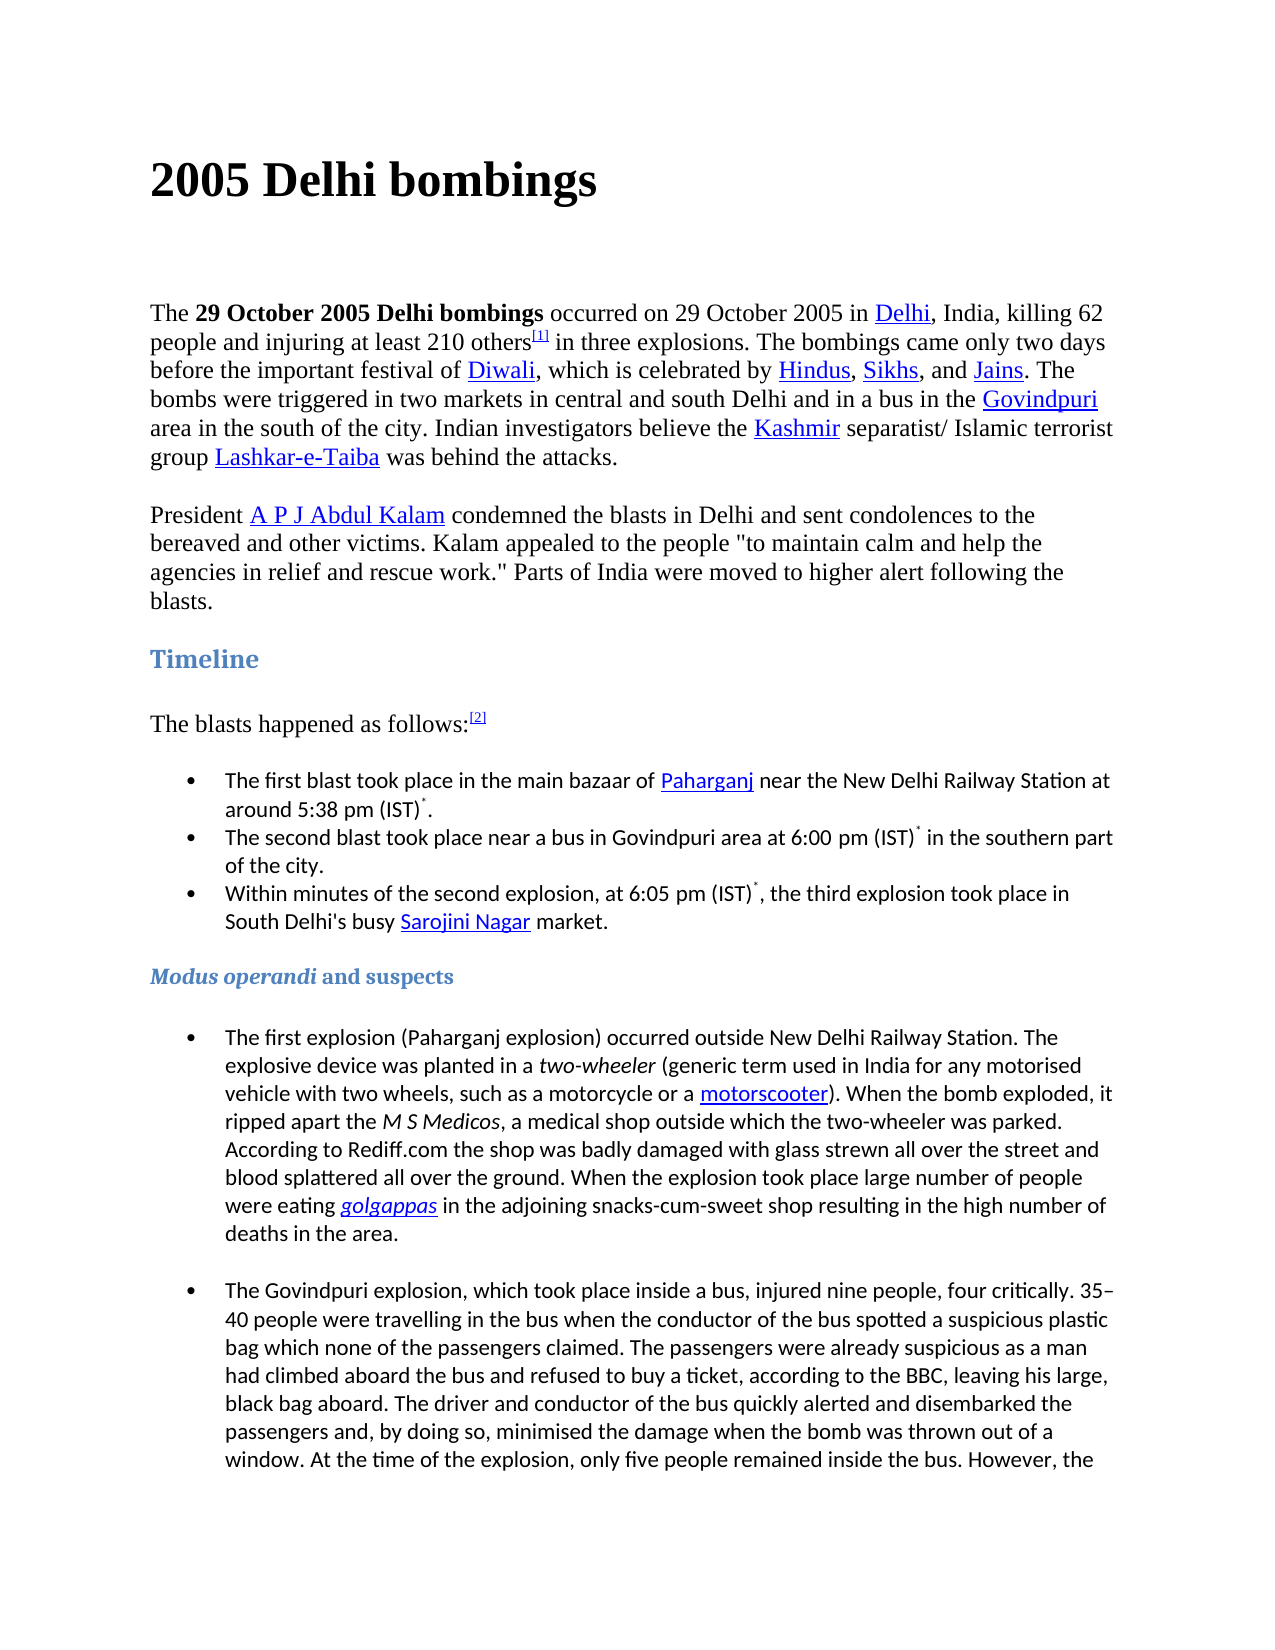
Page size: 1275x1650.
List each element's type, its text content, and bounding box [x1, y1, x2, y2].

text The 29 October 2005 Delhi bombings occurred on 29 October 2005 in Delhi, India, killing 62 people and injuring at least 210 others[1] in three explosions. The bombings came only two days before the important festival of Diwali, which is celebrated by Hindus, Sikhs, and Jains. The bombs were triggered in two markets in central and south Delhi and in a bus in the Govindpuri area in the south of the city. Indian investigators believe the Kashmir separatist/ Islamic terrorist group Lashkar-e-Taiba was behind the attacks. [150, 298, 1125, 471]
subtitle Modus operandi and suspects [150, 964, 1125, 990]
subtitle Timeline [150, 644, 1125, 675]
list The second blast took place near a bus in Govindpuri area at 6:00 pm (IST)* in the southern part of the city. [187, 823, 1125, 879]
list The first blast took place in the main bazaar of Paharganj near the New Delhi Railway Station at around 5:38 pm (IST)*. [187, 767, 1125, 823]
text 2005 Delhi bombings [150, 150, 1125, 207]
text The blasts happened as follows:[2] [150, 709, 1125, 737]
list Within minutes of the second explosion, at 6:05 pm (IST)*, the third explosion took place in South Delhi's busy Sarojini Nagar market. [187, 879, 1125, 935]
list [187, 1277, 1125, 1473]
text President A P J Abdul Kalam condemned the blasts in Delhi and sent condolences to the bereaved and other victims. Kalam appealed to the people "to maintain calm and help the agencies in relief and rescue work." Parts of India were moved to higher alert following the blasts. [150, 500, 1125, 615]
list The first explosion (Paharganj explosion) occurred outside New Delhi Railway Station. The explosive device was planted in a two-wheeler (generic term used in India for any motorised vehicle with two wheels, such as a motorcycle or a motorscooter). When the bomb exploded, it ripped apart the M S Medicos, a medical shop outside which the two-wheeler was parked. According to Rediff.com the shop was badly damaged with glass strewn all over the street and blood splattered all over the ground. When the explosion took place large number of people were eating golgappas in the adjoining snacks-cum-sweet shop resulting in the high number of deaths in the area. [187, 1023, 1125, 1247]
